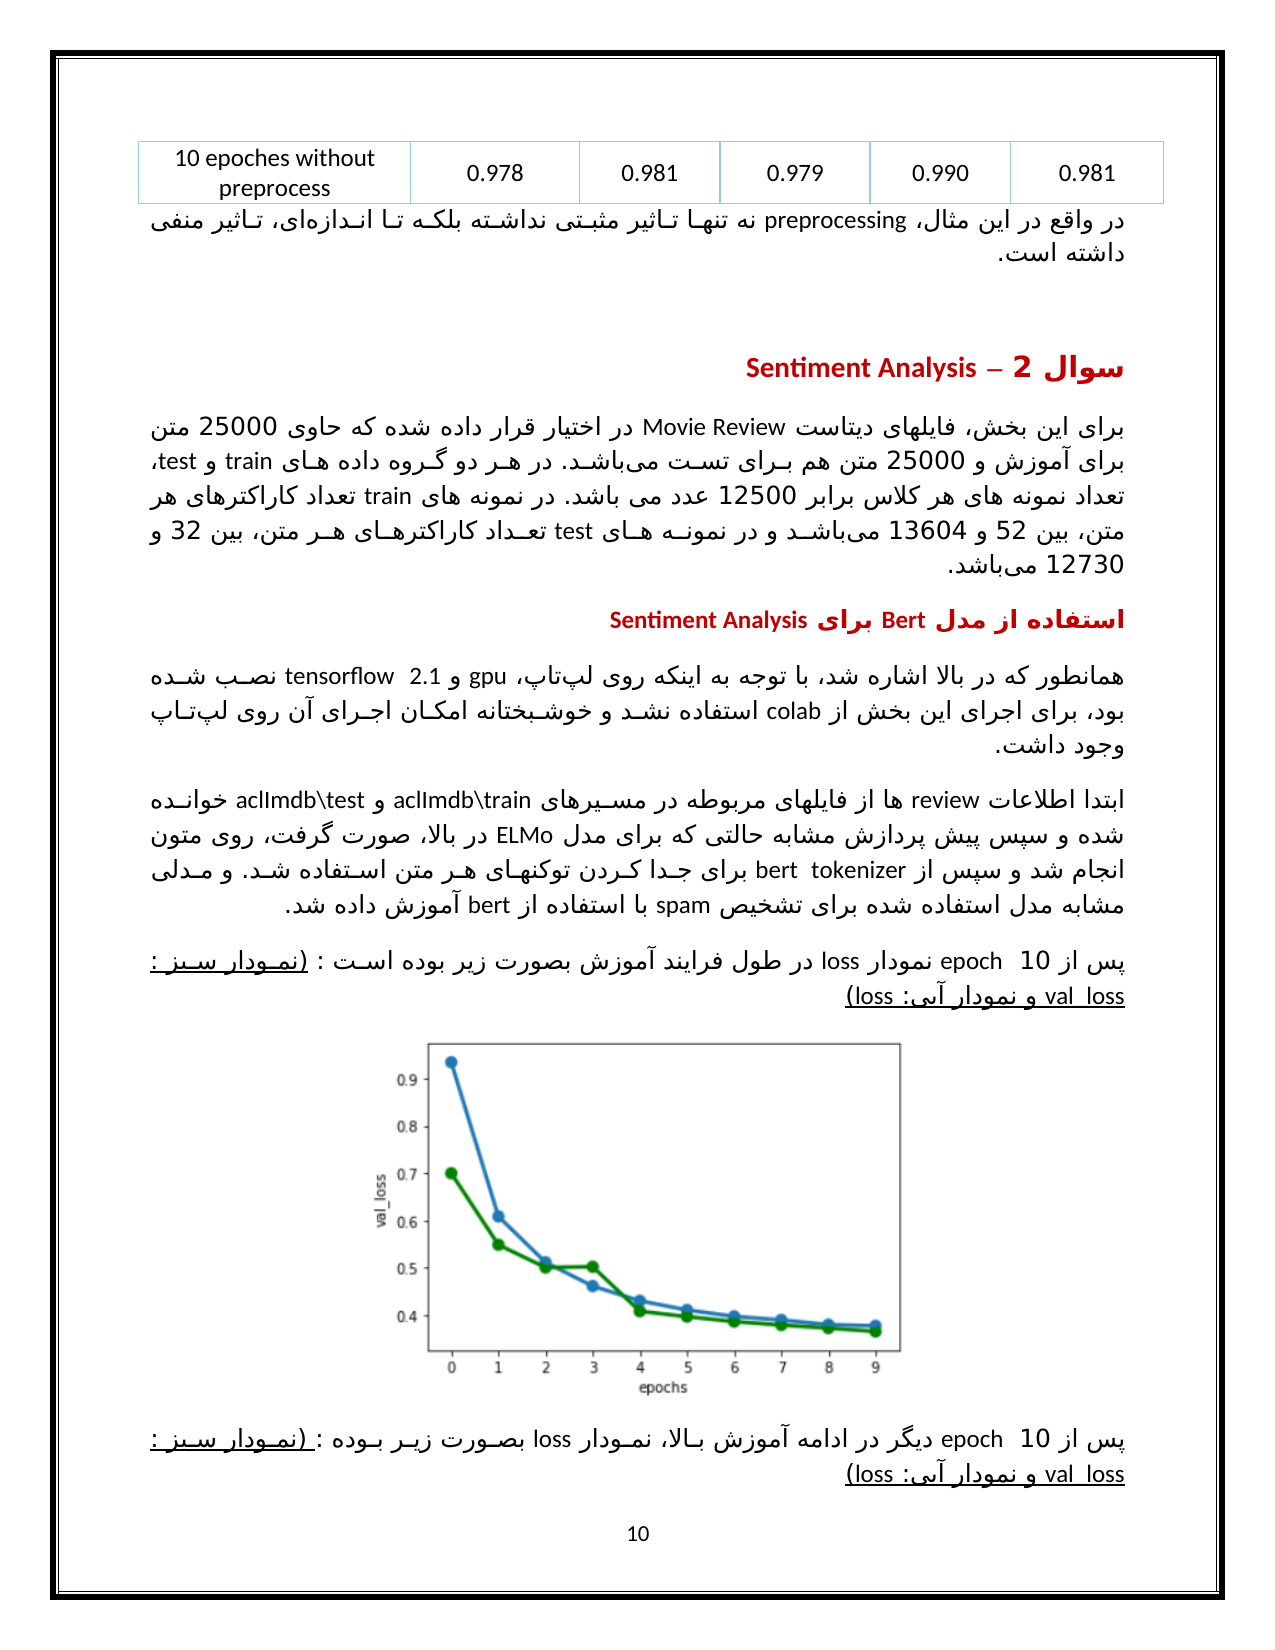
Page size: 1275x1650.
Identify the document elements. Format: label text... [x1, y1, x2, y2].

table_cell 0.978 [411, 142, 579, 203]
table_cell 10 epoches without preprocess [139, 142, 410, 203]
text پس از 10 epoch نمودار loss در طول فرایند آموزش بصورت زیر بوده است : (نمودار سبز : val_loss و نمودار آبی: loss) [150, 945, 1125, 1011]
table_cell 0.981 [580, 142, 719, 203]
text در واقع در این مثال، preprocessing نه تنها تاثیر مثبتی نداشته بلکه تا اندازه‌ای، تاثیر منفی داشته است. [150, 204, 1125, 268]
text سوال 2 – Sentiment Analysis [150, 349, 1125, 384]
text ابتدا اطلاعات review ها از فایلهای مربوطه در مسیرهای aclImdb\train و aclImdb\test خوانده شده و سپس پیش پردازش مشابه حالتی که برای مدل ELMo در بالا، صورت گرفت، روی متون انجام شد و سپس از bert tokenizer برای جدا کردن توکنهای هر متن استفاده شد. و مدلی مشابه مدل استفاده شده برای تشخیص spam با استفاده از bert آموزش داده شد. [150, 784, 1125, 920]
text برای این بخش، فایلهای دیتاست Movie Review در اختیار قرار داده شده که حاوی 25000 متن برای آموزش و 25000 متن هم برای تست می‌باشد. در هر دو گروه داده های train و test، تعداد نمونه های هر کلاس برابر 12500 عدد می باشد. در نمونه های train تعداد کاراکترهای هر متن، بین 52 و 13604 می‌باشد و در نمونه های test تعداد کاراکترهای هر متن، بین 32 و 12730 می‌باشد. [150, 411, 1125, 579]
table_cell 0.979 [721, 142, 869, 203]
text پس از 10 epoch دیگر در ادامه آموزش بالا، نمودار loss بصورت زیر بوده : (نمودار سبز : val_loss و نمودار آبی: loss) [150, 1423, 1125, 1489]
table_cell 0.990 [871, 142, 1010, 203]
text همانطور که در بالا اشاره شد، با توجه به اینکه روی لپ‌تاپ، gpu و tensorflow 2.1 نصب شده بود، برای اجرای این بخش از colab استفاده نشد و خوشبختانه امکان اجرای آن روی لپ‌تاپ وجود داشت. [150, 660, 1125, 759]
table_cell 0.981 [1011, 142, 1163, 203]
text استفاده از مدل Bert برای Sentiment Analysis [150, 604, 1125, 635]
picture [367, 1036, 908, 1399]
